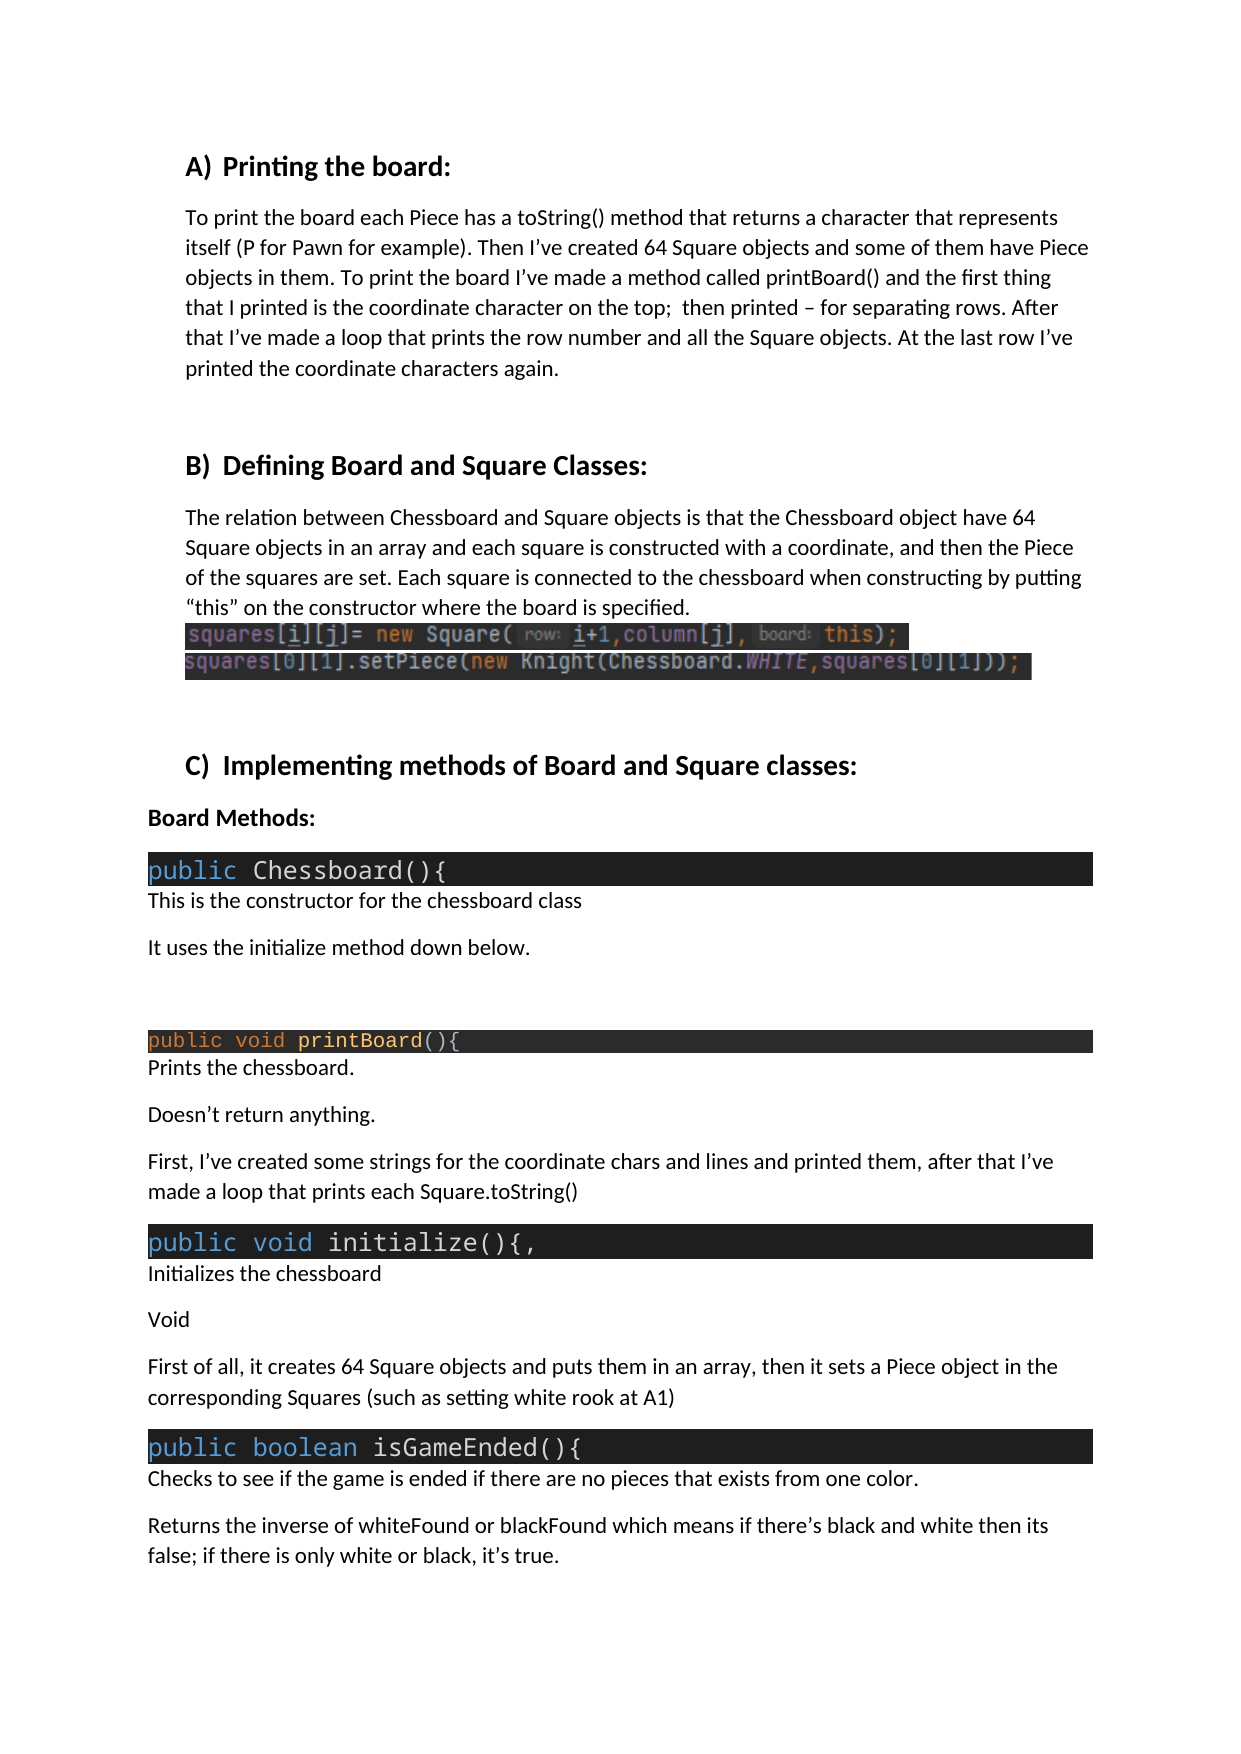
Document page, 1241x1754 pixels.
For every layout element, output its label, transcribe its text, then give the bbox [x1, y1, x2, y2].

text Initializes the chessboard [148, 1259, 1093, 1287]
text First, I’ve created some strings for the coordinate chars and lines and printed them, after that I’ve made a loop that prints each Square.toString() [148, 1147, 1093, 1205]
picture [185, 623, 909, 650]
list Printing the board: [185, 148, 1093, 183]
text Checks to see if the game is ended if there are no pieces that exists from one color. [148, 1464, 1093, 1492]
text Doesn’t return anything. [148, 1100, 1093, 1128]
text This is the constructor for the chessboard class [148, 886, 1093, 914]
text First of all, it creates 64 Square objects and puts them in an array, then it sets a Piece object in the corresponding Squares (such as setting white rook at A1) [148, 1352, 1093, 1411]
list Defining Board and Square Classes: [185, 447, 1093, 483]
text public void printBoard(){ [148, 1030, 1093, 1053]
text Returns the inverse of whiteFound or blackFound which means if there’s black and white then its false; if there is only white or black, it’s true. [148, 1511, 1093, 1569]
text Board Methods: [148, 802, 1093, 833]
text public boolean isGameEnded(){ [148, 1429, 1093, 1464]
text It uses the initialize method down below. [148, 933, 1093, 961]
picture [185, 653, 1032, 680]
text Void [148, 1306, 1093, 1333]
text Prints the chessboard. [148, 1053, 1093, 1081]
text To print the board each Piece has a toString() method that returns a character that represents itself (P for Pawn for example). Then I’ve created 64 Square objects and some of them have Piece objects in them. To print the board I’ve made a method called printBoard() and the first thing that I printed is the coordinate character on the top; then printed – for separating rows. After that I’ve made a loop that prints the row number and all the Square objects. At the last row I’ve printed the coordinate characters again. [185, 203, 1093, 382]
list Implementing methods of Board and Square classes: [185, 747, 1093, 783]
text public void initialize(){, [148, 1224, 1093, 1259]
text public Chessboard(){ [148, 852, 1093, 886]
